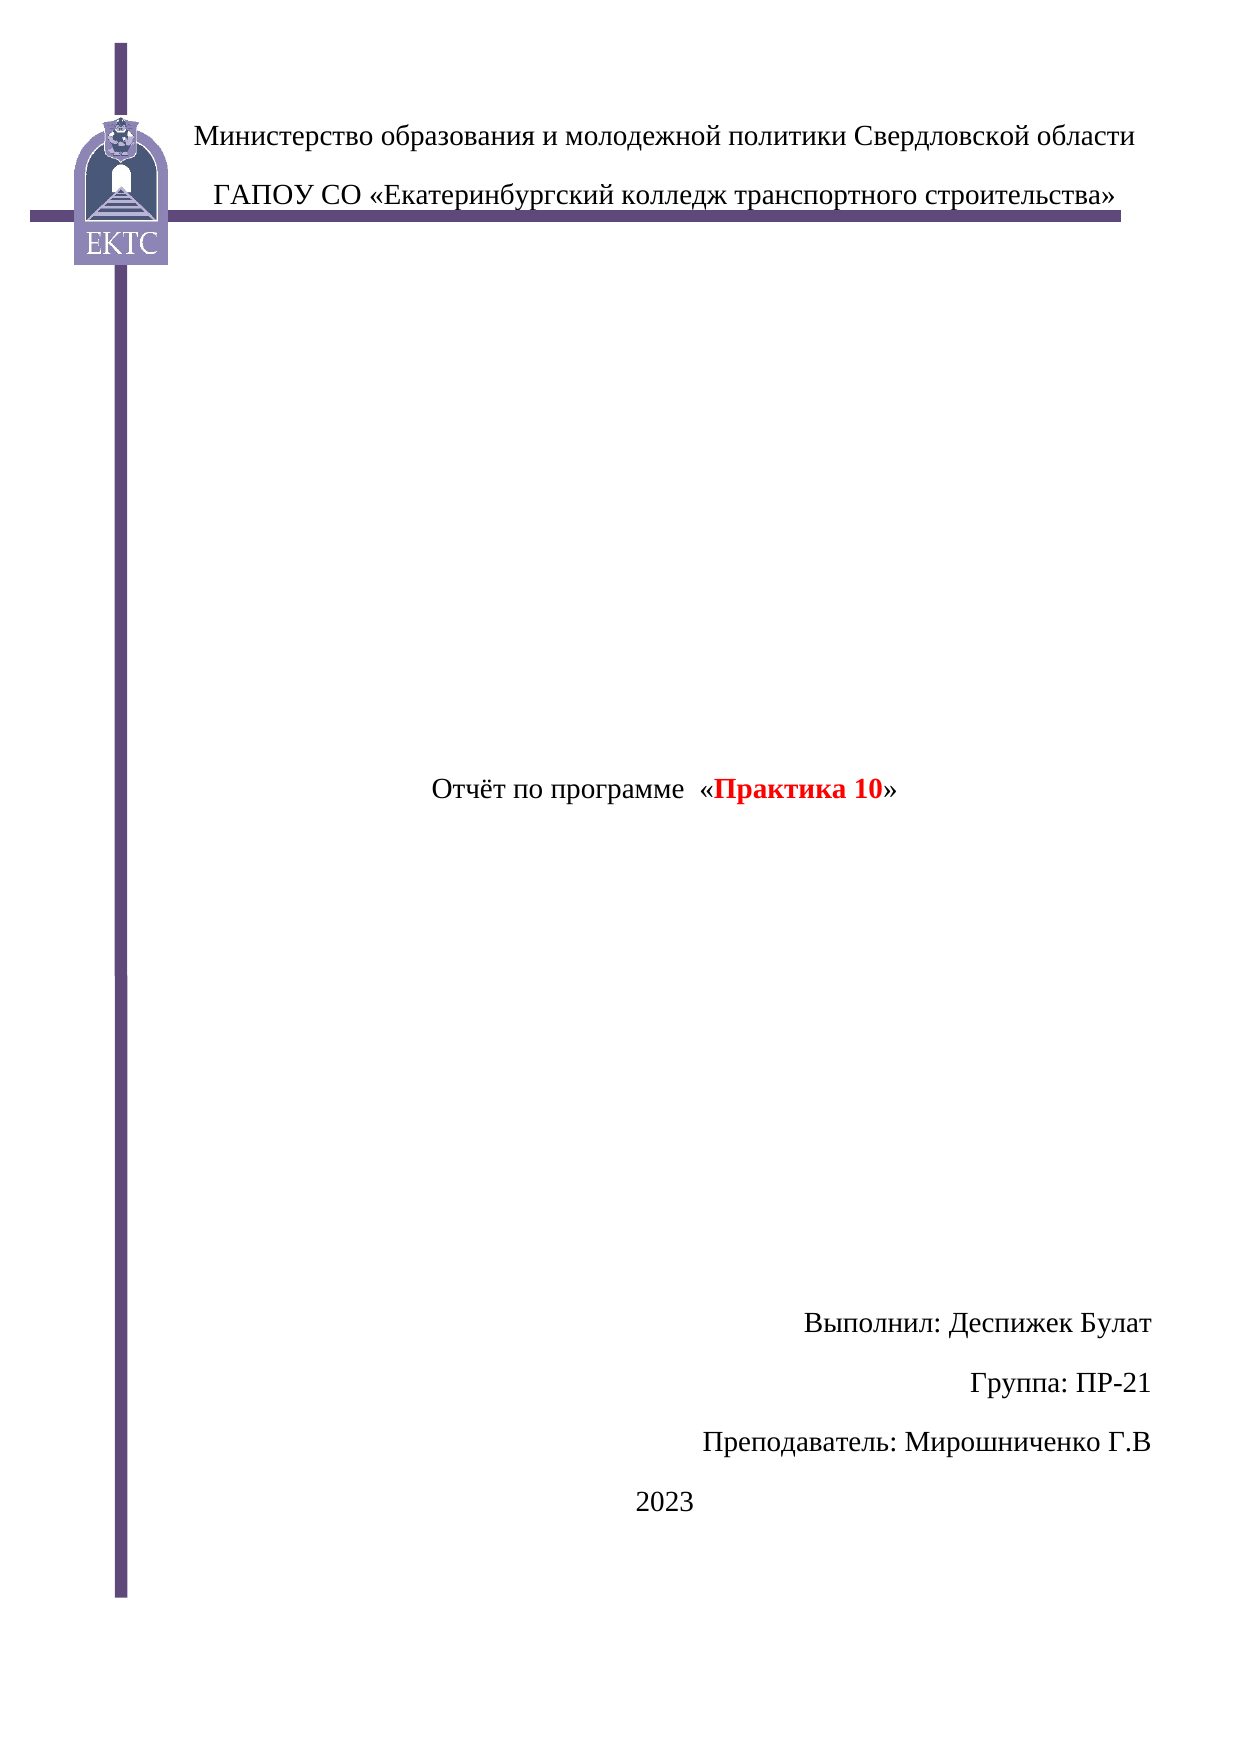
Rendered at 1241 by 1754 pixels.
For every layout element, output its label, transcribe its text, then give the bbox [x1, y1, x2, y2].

text Выполнил: Деспижек Булат [177, 1306, 1152, 1339]
text 2023 [177, 1484, 1152, 1517]
picture [74, 115, 168, 265]
text Министерство образования и молодежной политики Свердловской области [177, 118, 1152, 152]
text ГАПОУ СО «Екатеринбургский колледж транспортного строительства» [177, 177, 1152, 211]
text Отчёт по программе «Практика 10» [177, 771, 1152, 805]
text Преподаватель: Мирошниченко Г.В [177, 1424, 1152, 1458]
text Группа: ПР-21 [177, 1365, 1152, 1398]
